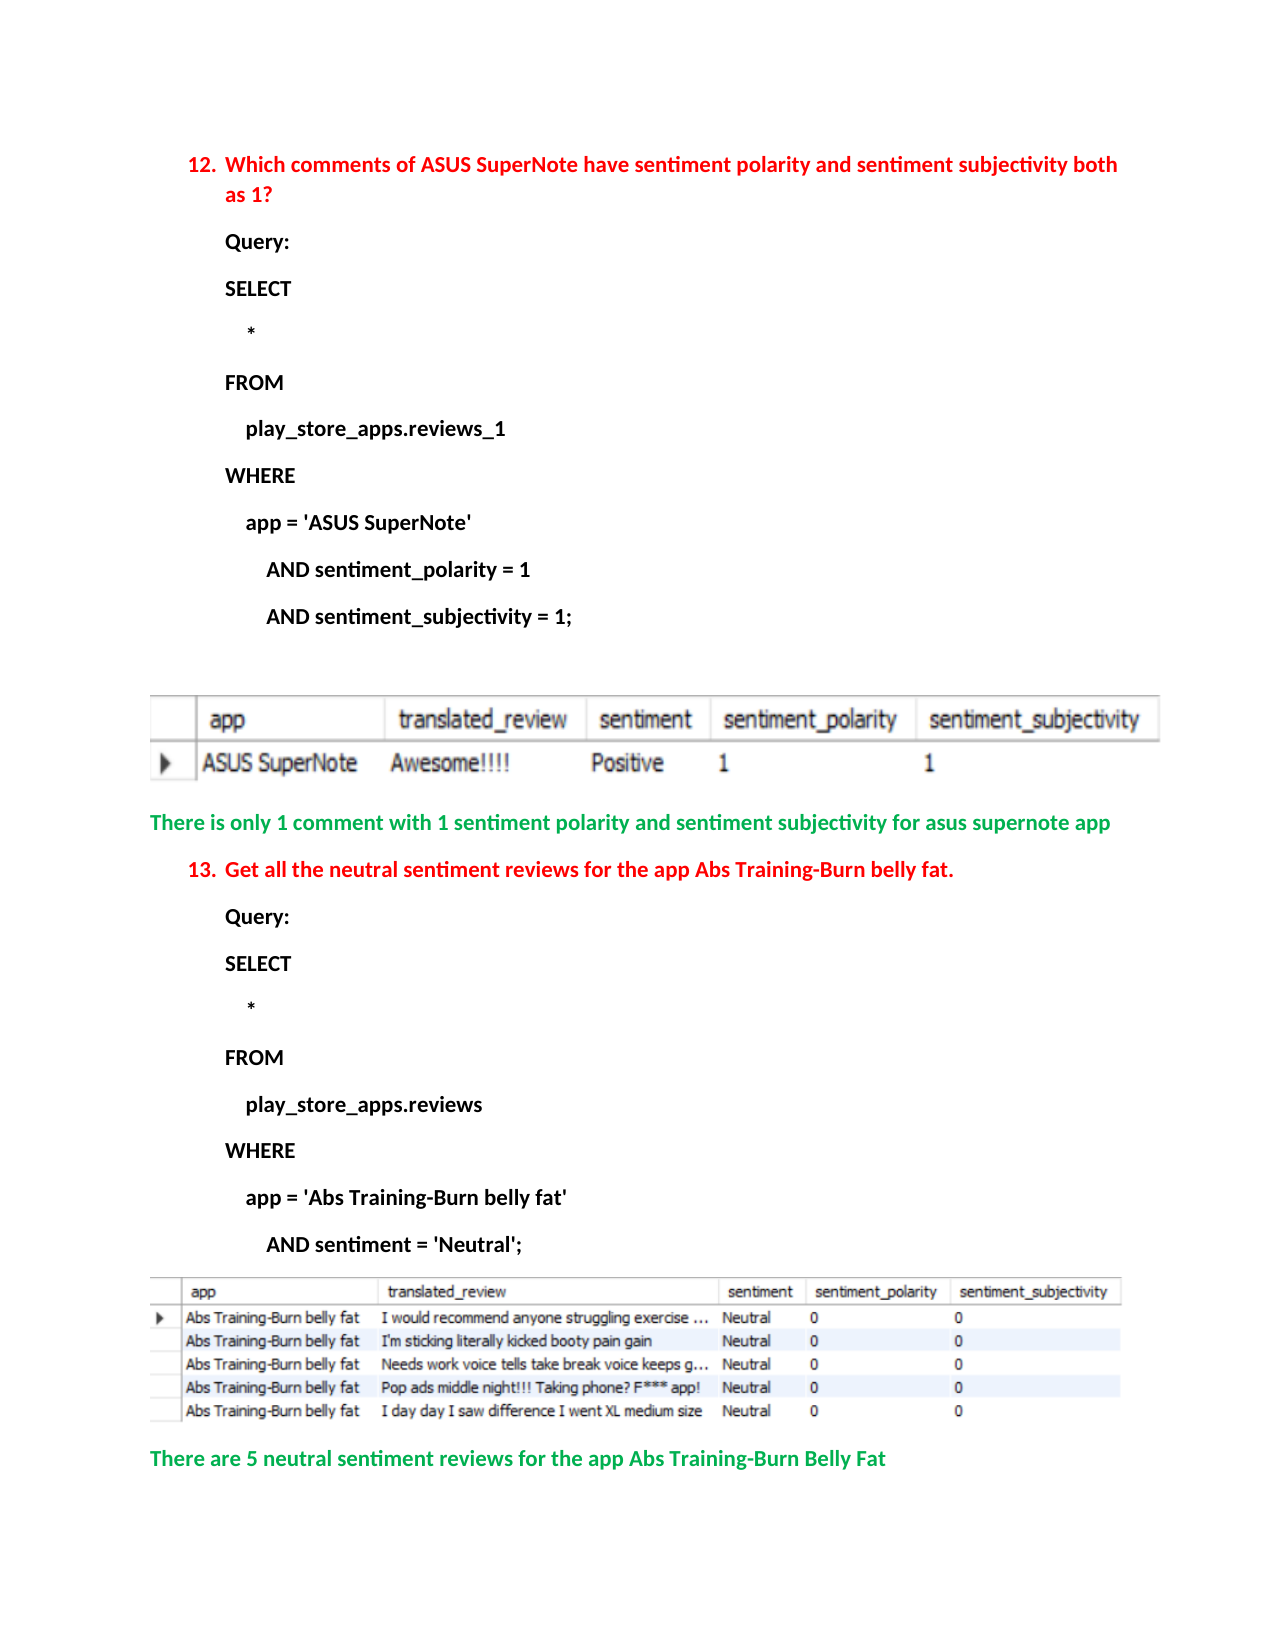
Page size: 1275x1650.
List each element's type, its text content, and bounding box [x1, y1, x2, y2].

text WHERE [225, 1137, 1125, 1164]
text app = 'Abs Training-Burn belly fat' [225, 1183, 1125, 1211]
text AND sentiment_subjectivity = 1; [225, 602, 1125, 630]
text There are 5 neutral sentiment reviews for the app Abs Training-Burn Belly Fat [150, 1444, 1125, 1472]
text play_store_apps.reviews [225, 1090, 1125, 1118]
text play_store_apps.reviews_1 [225, 414, 1125, 443]
text FROM [225, 368, 1125, 396]
list Which comments of ASUS SuperNote have sentiment polarity and sentiment subjectivity both as 1? [187, 150, 1125, 208]
text app = 'ASUS SuperNote' [225, 508, 1125, 536]
list Get all the neutral sentiment reviews for the app Abs Training-Burn belly fat. [187, 855, 1125, 883]
text There is only 1 comment with 1 sentiment polarity and sentiment subjectivity for asus supernote app [150, 808, 1125, 836]
text SELECT [225, 274, 1125, 302]
text Query: [225, 227, 1125, 255]
text FROM [225, 1043, 1125, 1071]
text AND sentiment_polarity = 1 [225, 555, 1125, 583]
text SELECT [225, 949, 1125, 977]
text WHERE [225, 461, 1125, 489]
picture [150, 1277, 1125, 1426]
text Query: [225, 902, 1125, 930]
text * [225, 996, 1125, 1024]
text * [225, 321, 1125, 349]
text AND sentiment = 'Neutral'; [225, 1230, 1125, 1258]
picture [150, 695, 1162, 790]
